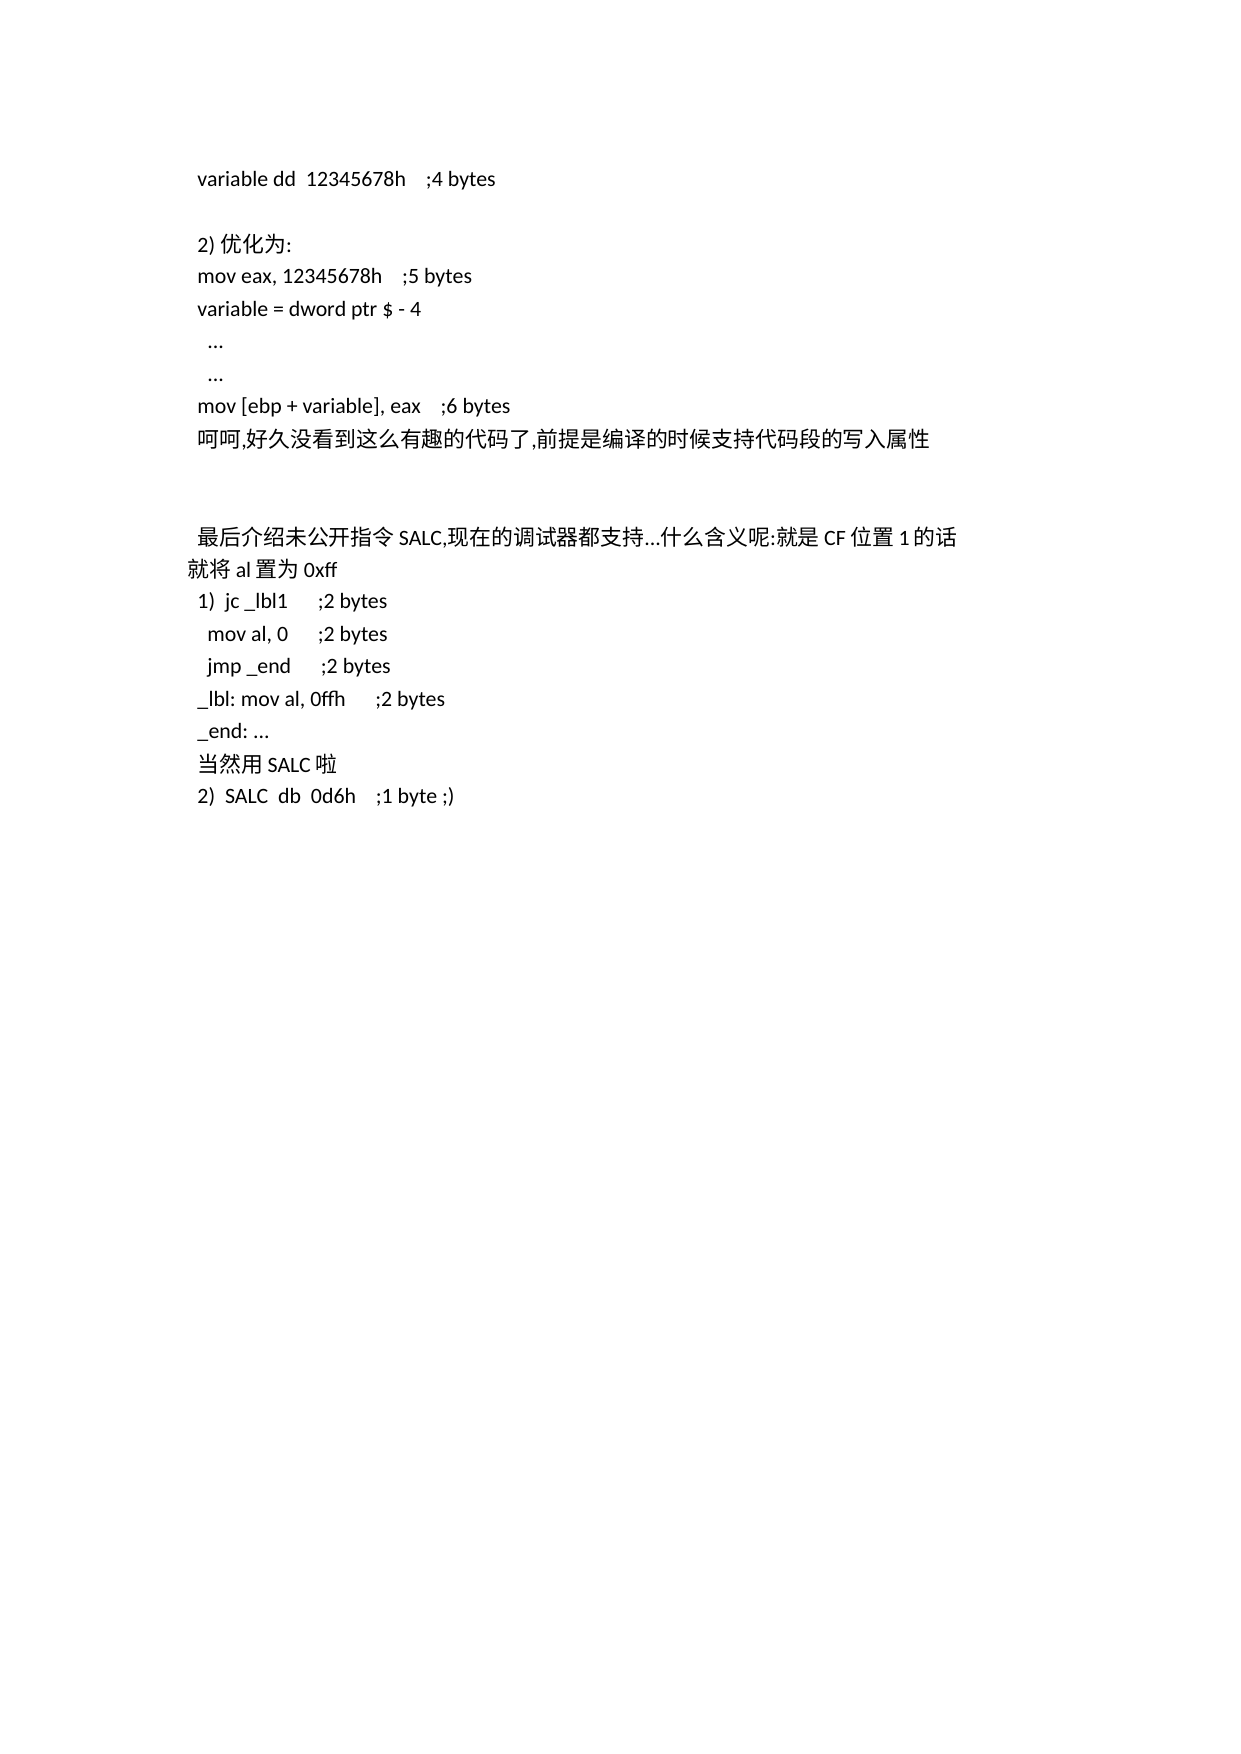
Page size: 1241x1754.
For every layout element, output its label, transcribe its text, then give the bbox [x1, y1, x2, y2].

text mov al, 0 ;2 bytes [187, 617, 1053, 649]
text 最后介绍未公开指令SALC,现在的调试器都支持...什么含义呢:就是CF位置1的话 [187, 519, 1053, 552]
text mov [ebp + variable], eax ;6 bytes [187, 389, 1053, 422]
text 2) SALC db 0d6h ;1 byte ;) [187, 779, 1053, 812]
text ... [187, 357, 1053, 389]
text 就将al置为0xff [187, 552, 1053, 584]
text mov eax, 12345678h ;5 bytes [187, 259, 1053, 292]
text 呵呵,好久没看到这么有趣的代码了,前提是编译的时候支持代码段的写入属性 [187, 422, 1053, 454]
text ... [187, 324, 1053, 357]
text variable = dword ptr $ - 4 [187, 292, 1053, 324]
text _end: ... [187, 714, 1053, 747]
text 2) 优化为: [187, 227, 1053, 259]
text _lbl: mov al, 0ffh ;2 bytes [187, 682, 1053, 714]
text variable dd 12345678h ;4 bytes [187, 162, 1053, 194]
text 当然用SALC啦 [187, 747, 1053, 779]
text jmp _end ;2 bytes [187, 649, 1053, 682]
text 1) jc _lbl1 ;2 bytes [187, 584, 1053, 617]
